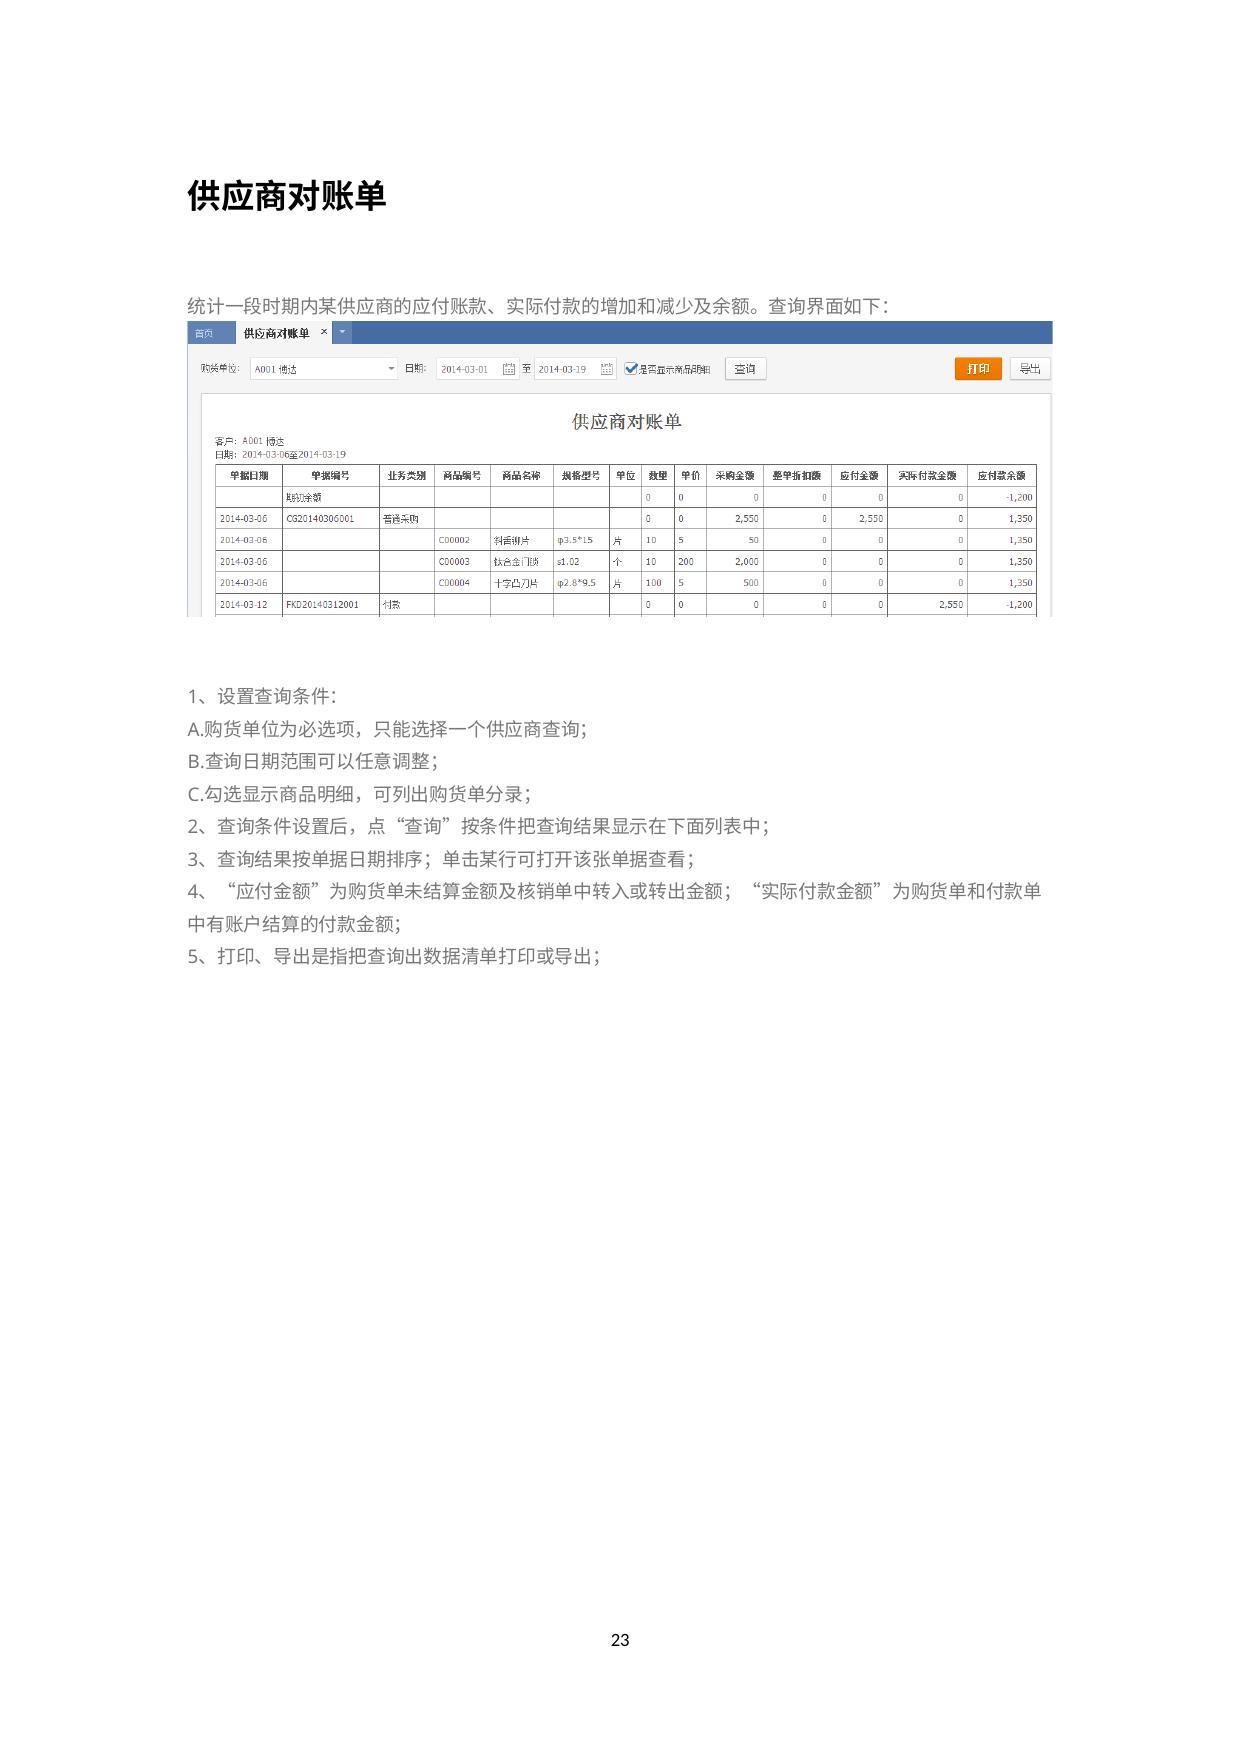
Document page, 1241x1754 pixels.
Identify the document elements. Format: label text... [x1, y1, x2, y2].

text 4、“应付金额”为购货单未结算金额及核销单中转入或转出金额；“实际付款金额”为购货单和付款单中有账户结算的付款金额； [187, 874, 1053, 939]
picture [187, 321, 1053, 617]
subtitle 供应商对账单 [187, 162, 1053, 227]
text B.查询日期范围可以任意调整； [187, 744, 1053, 777]
text 3、查询结果按单据日期排序；单击某行可打开该张单据查看； [187, 842, 1053, 874]
text 统计一段时期内某供应商的应付账款、实际付款的增加和减少及余额。查询界面如下： [187, 289, 1053, 321]
text 5、打印、导出是指把查询出数据清单打印或导出； [187, 939, 1053, 972]
text C.勾选显示商品明细，可列出购货单分录； [187, 777, 1053, 809]
text 2、查询条件设置后，点“查询”按条件把查询结果显示在下面列表中； [187, 809, 1053, 842]
text A.购货单位为必选项，只能选择一个供应商查询； [187, 712, 1053, 744]
text 1、设置查询条件： [187, 679, 1053, 712]
